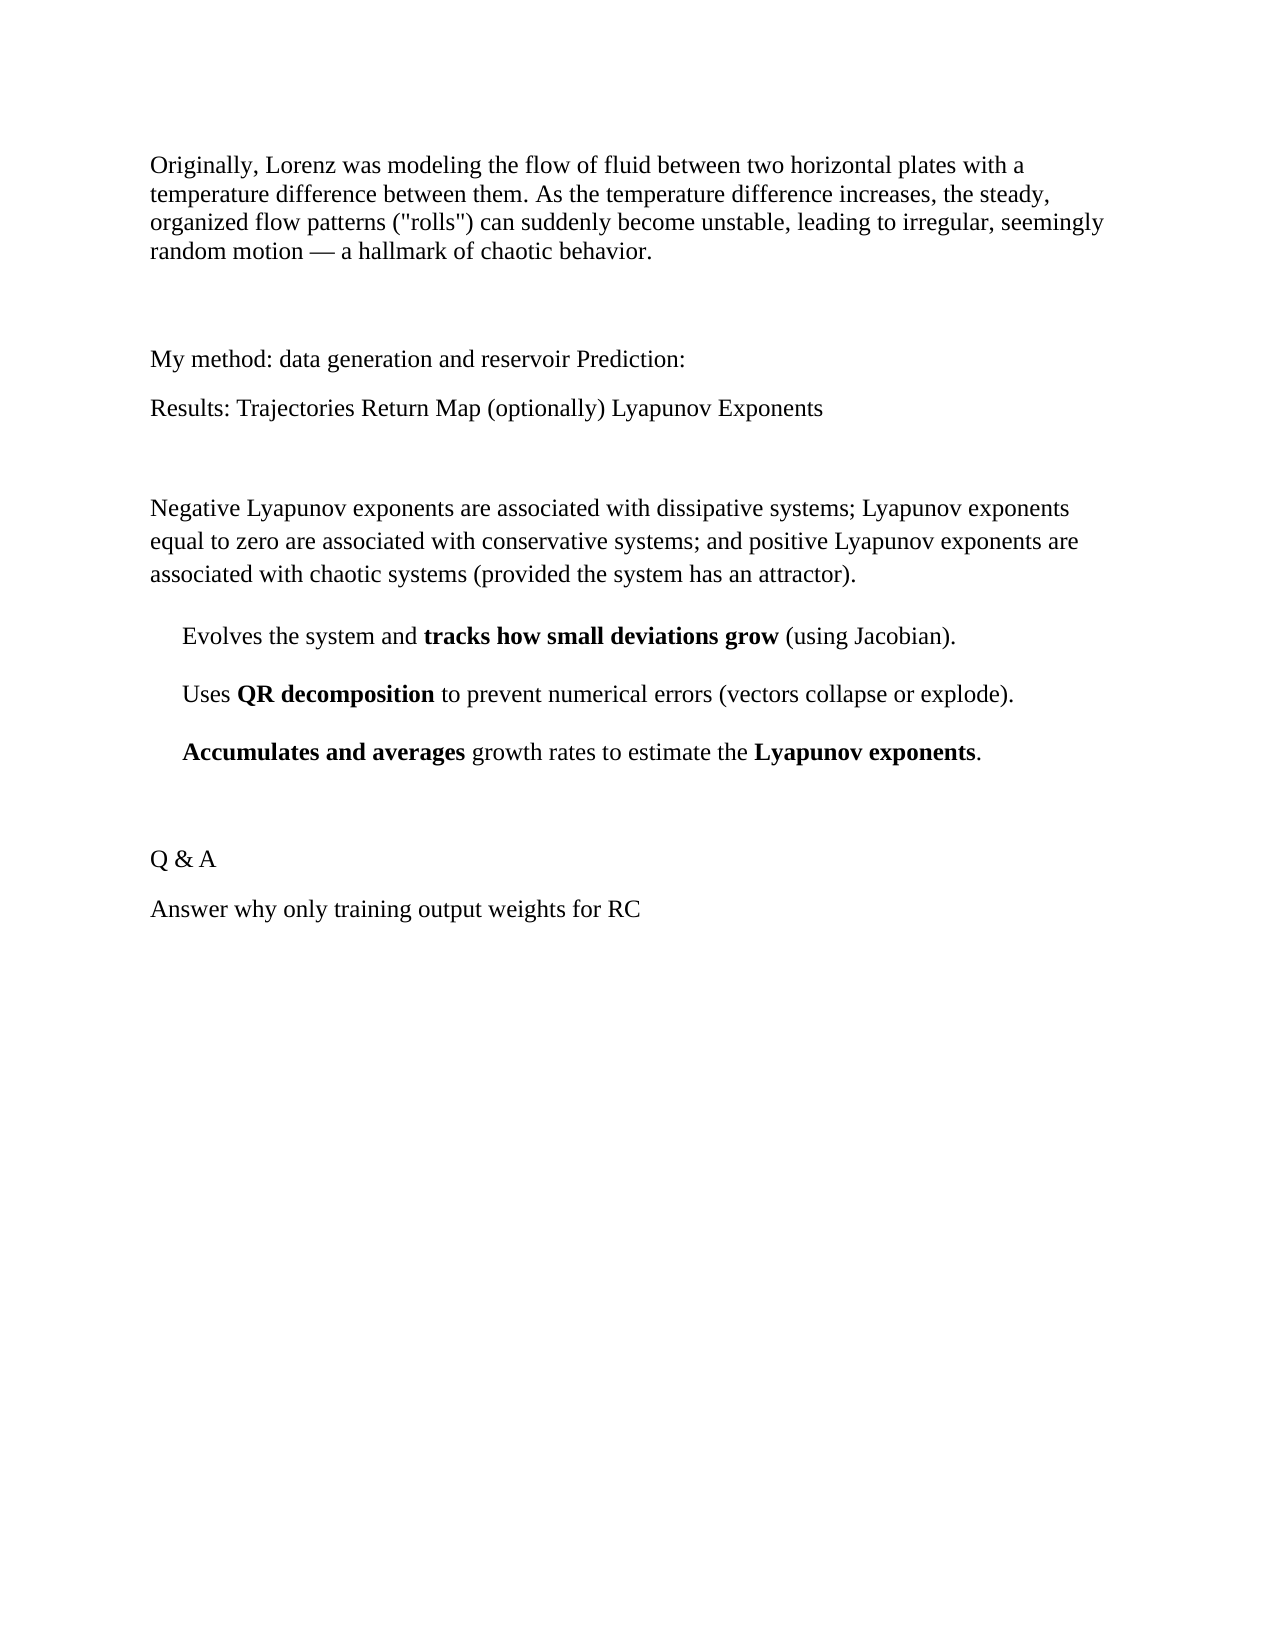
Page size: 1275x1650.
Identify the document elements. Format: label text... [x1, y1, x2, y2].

text  Accumulates and averages growth rates to estimate the Lyapunov exponents. [150, 737, 1125, 766]
text  Evolves the system and tracks how small deviations grow (using Jacobian). [150, 621, 1125, 650]
text Originally, Lorenz was modeling the flow of fluid between two horizontal plates with a temperature difference between them. As the temperature difference increases, the steady, organized flow patterns ("rolls") can suddenly become unstable, leading to irregular, seemingly random motion — a hallmark of chaotic behavior. [150, 150, 1125, 265]
text  Uses QR decomposition to prevent numerical errors (vectors collapse or explode). [150, 679, 1125, 708]
text Answer why only training output weights for RC [150, 894, 1125, 923]
text My method: data generation and reservoir Prediction: [150, 344, 1125, 373]
text Negative Lyapunov exponents are associated with dissipative systems; Lyapunov exponents equal to zero are associated with conservative systems; and positive Lyapunov exponents are associated with chaotic systems (provided the system has an attractor). [150, 493, 1125, 588]
text Q & A [150, 844, 1125, 873]
text Results: Trajectories Return Map (optionally) Lyapunov Exponents [150, 393, 1125, 422]
